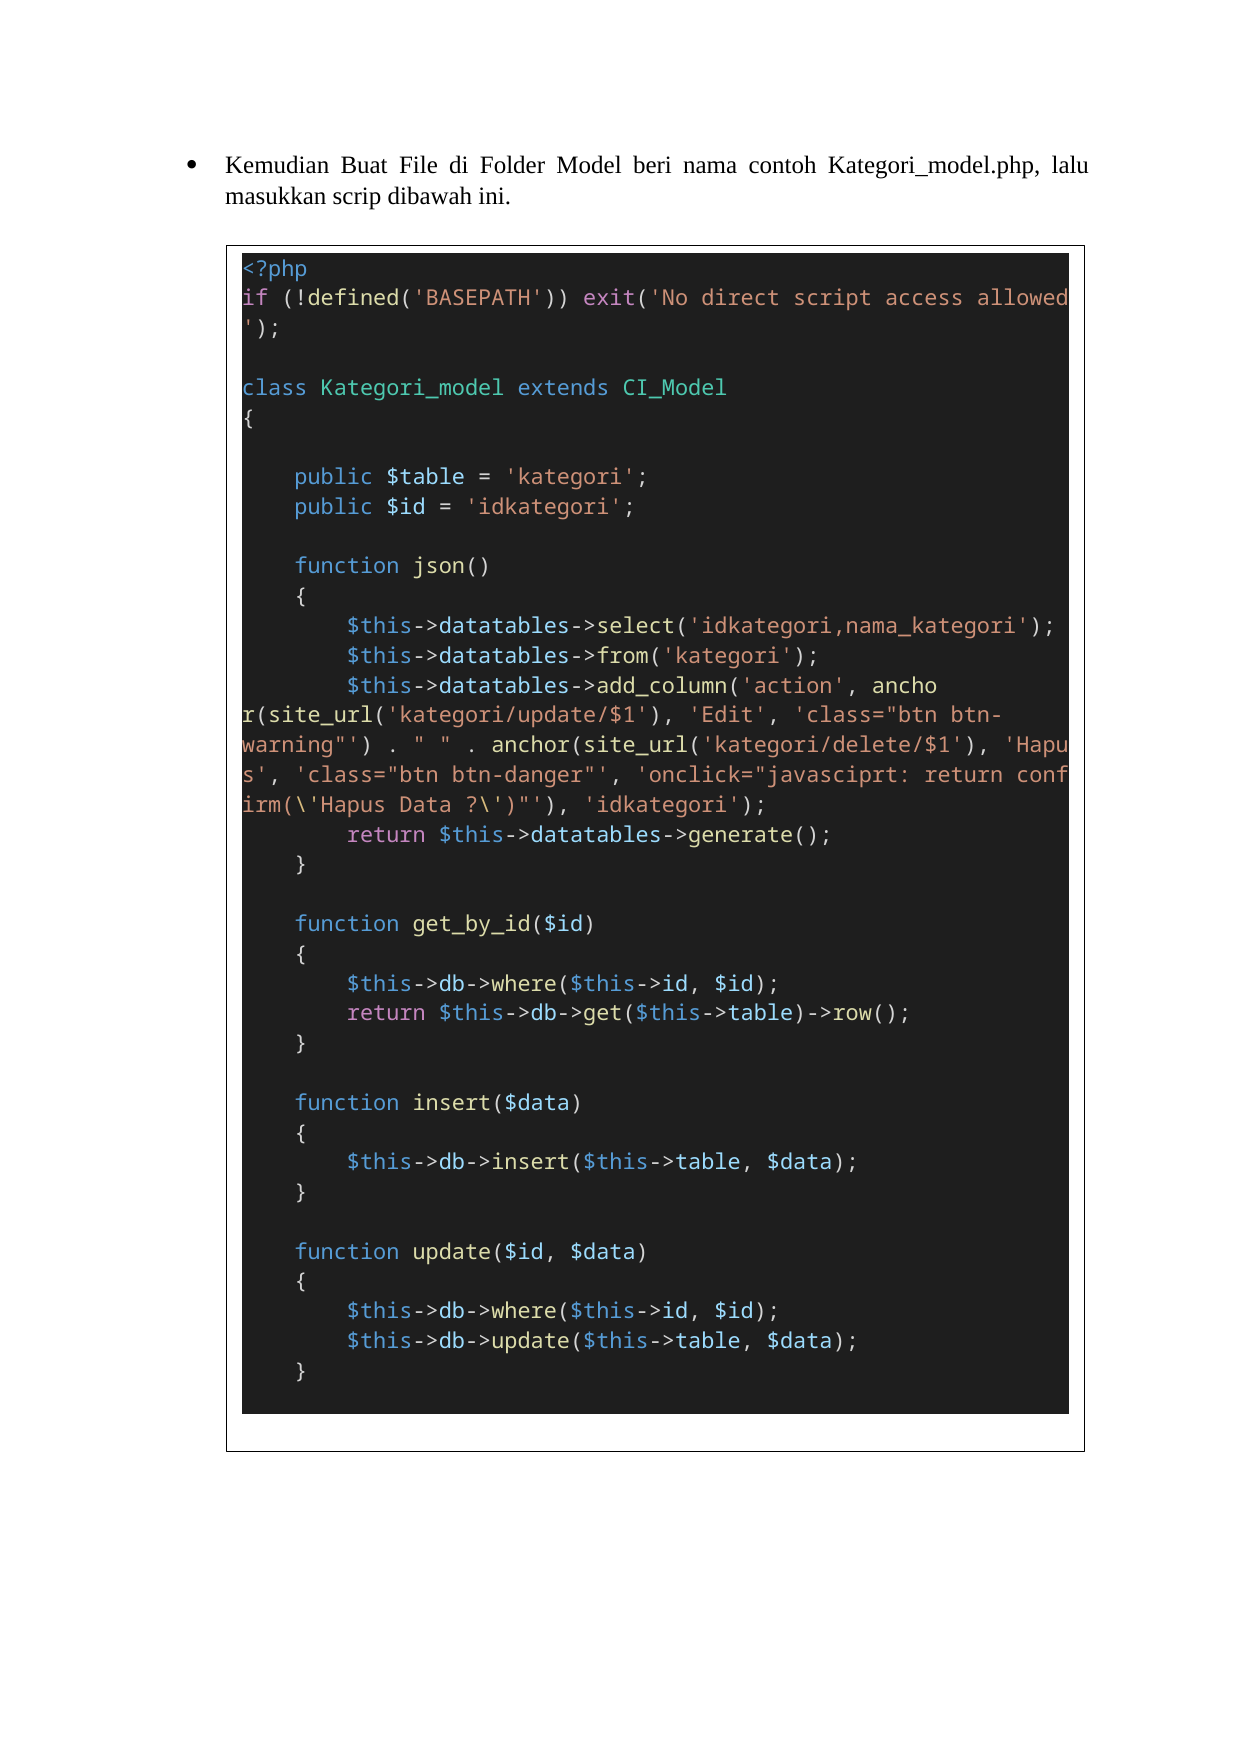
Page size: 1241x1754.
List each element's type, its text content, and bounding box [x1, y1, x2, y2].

list Kemudian Buat File di Folder Model beri nama contoh Kategori_model.php, lalu masukkan scrip dibawah ini. [187, 150, 1090, 210]
